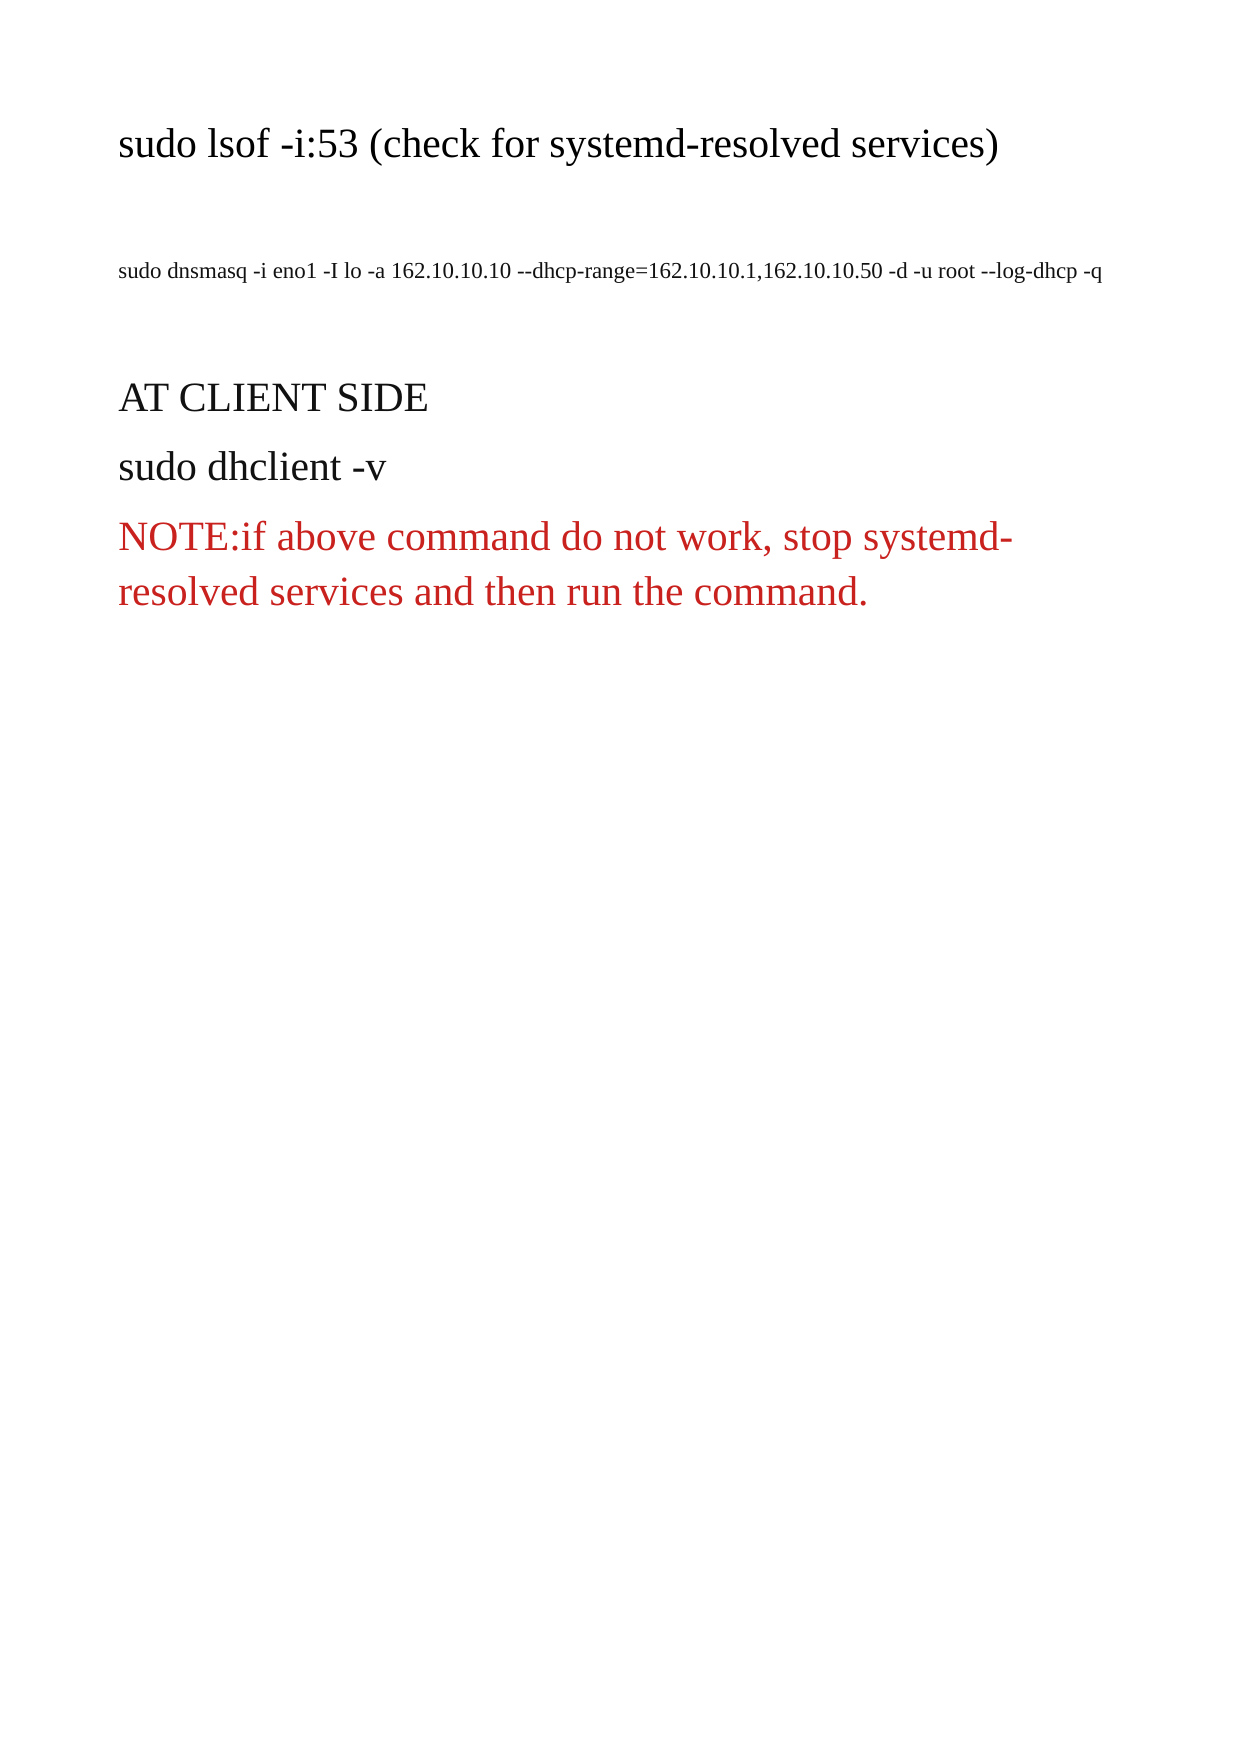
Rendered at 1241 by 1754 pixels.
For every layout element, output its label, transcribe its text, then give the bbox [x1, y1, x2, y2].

text sudo dhclient -v [118, 442, 1122, 489]
text sudo dnsmasq -i eno1 -I lo -a 162.10.10.10 --dhcp-range=162.10.10.1,162.10.10.50 -d -u root --log-dhcp -q [118, 257, 1122, 284]
text sudo lsof -i:53 (check for systemd-resolved services) [118, 118, 1122, 166]
text AT CLIENT SIDE [118, 372, 1122, 420]
text NOTE:if above command do not work, stop systemd-resolved services and then run the command. [118, 511, 1122, 614]
